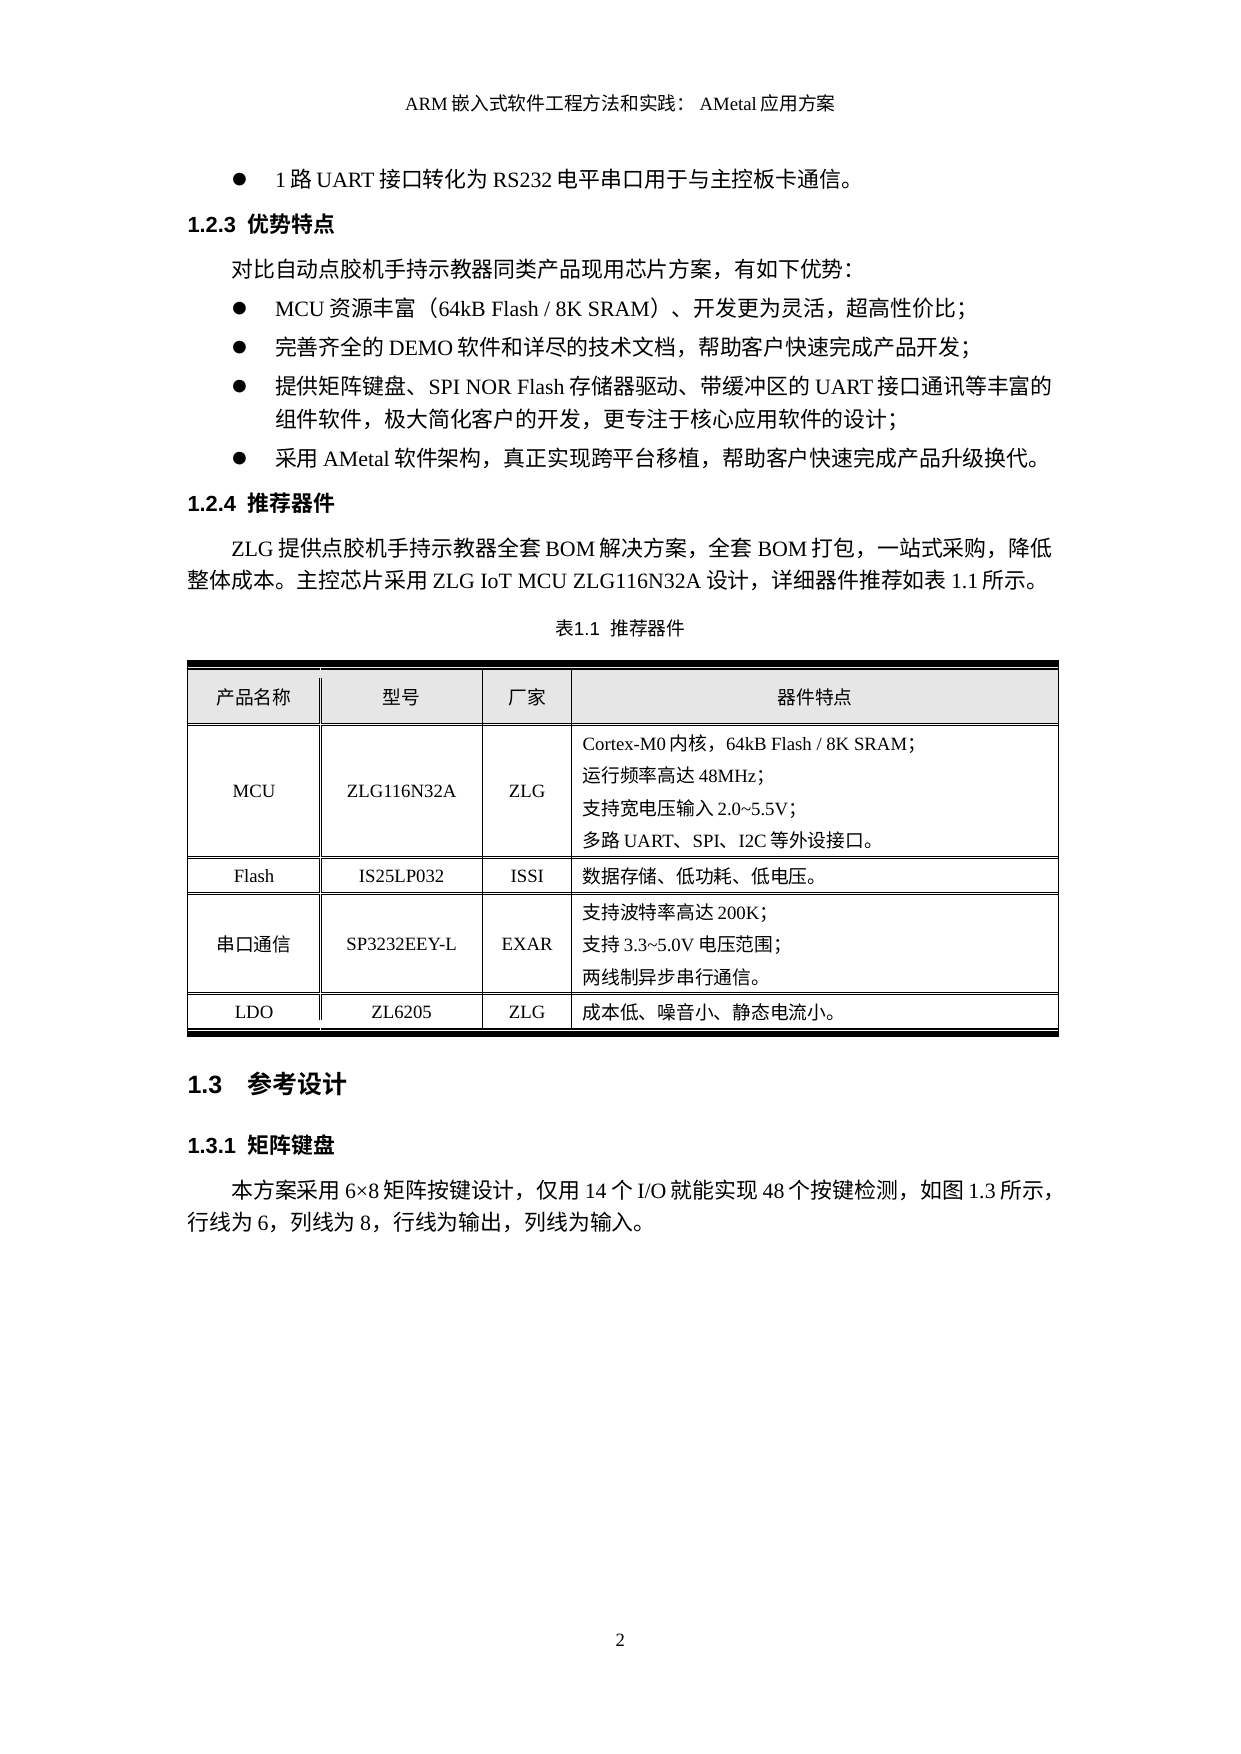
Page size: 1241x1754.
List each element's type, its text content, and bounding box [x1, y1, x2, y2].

subtitle 矩阵键盘 [187, 1127, 1053, 1160]
list 1路UART接口转化为RS232电平串口用于与主控板卡通信。 [231, 162, 1053, 194]
table_cell IS25LP032 [322, 859, 482, 892]
list 采用AMetal软件架构，真正实现跨平台移植，帮助客户快速完成产品升级换代。 [231, 440, 1053, 473]
table_header 型号 [320, 669, 482, 723]
table_cell ZLG [483, 995, 571, 1028]
list MCU资源丰富（64kB Flash / 8K SRAM）、开发更为灵活，超高性价比； [231, 291, 1053, 323]
table_cell EXAR [483, 895, 571, 992]
subtitle 推荐器件 [187, 485, 1053, 518]
list 提供矩阵键盘、SPI NOR Flash存储器驱动、带缓冲区的UART接口通讯等丰富的组件软件，极大简化客户的开发，更专注于核心应用软件的设计； [231, 369, 1053, 434]
table_cell 成本低、噪音小、静态电流小。 [572, 995, 1058, 1028]
table_cell ZL6205 [320, 995, 482, 1028]
table_cell LDO [188, 995, 320, 1028]
list 完善齐全的DEMO软件和详尽的技术文档，帮助客户快速完成产品开发； [231, 330, 1053, 362]
table_cell 数据存储、低功耗、低电压。 [572, 859, 1058, 892]
table_cell Cortex-M0内核，64kB Flash / 8K SRAM； 运行频率高达48MHz； 支持宽电压输入2.0~5.5V； 多路UART、SPI、I2C等外设接口。 [572, 726, 1058, 856]
table_cell SP3232EEY-L [322, 895, 482, 992]
subtitle 优势特点 [187, 207, 1053, 239]
text 本方案采用6×8矩阵按键设计，仅用14个I/O就能实现48个按键检测，如图1.3所示，行线为6，列线为8，行线为输出，列线为输入。 [187, 1172, 1053, 1237]
table_header 厂家 [483, 670, 571, 723]
table_header 产品名称 [188, 670, 320, 723]
table_cell 串口通信 [188, 895, 319, 992]
text 对比自动点胶机手持示教器同类产品现用芯片方案，有如下优势： [187, 252, 1053, 284]
text 表1.1 推荐器件 [187, 611, 1053, 644]
table_cell ISSI [483, 859, 571, 892]
table_cell 支持波特率高达200K； 支持3.3~5.0V电压范围； 两线制异步串行通信。 [572, 895, 1058, 992]
table_cell MCU [188, 726, 319, 856]
table_cell ZLG116N32A [322, 726, 482, 856]
subtitle 参考设计 [187, 1050, 1053, 1115]
table_cell Flash [188, 859, 319, 892]
text ZLG提供点胶机手持示教器全套BOM解决方案，全套BOM打包，一站式采购，降低整体成本。主控芯片采用ZLG IoT MCU ZLG116N32A设计，详细器件推荐如表1.1所示。 [187, 530, 1053, 595]
table_header 器件特点 [572, 670, 1058, 723]
table_cell ZLG [483, 726, 571, 856]
